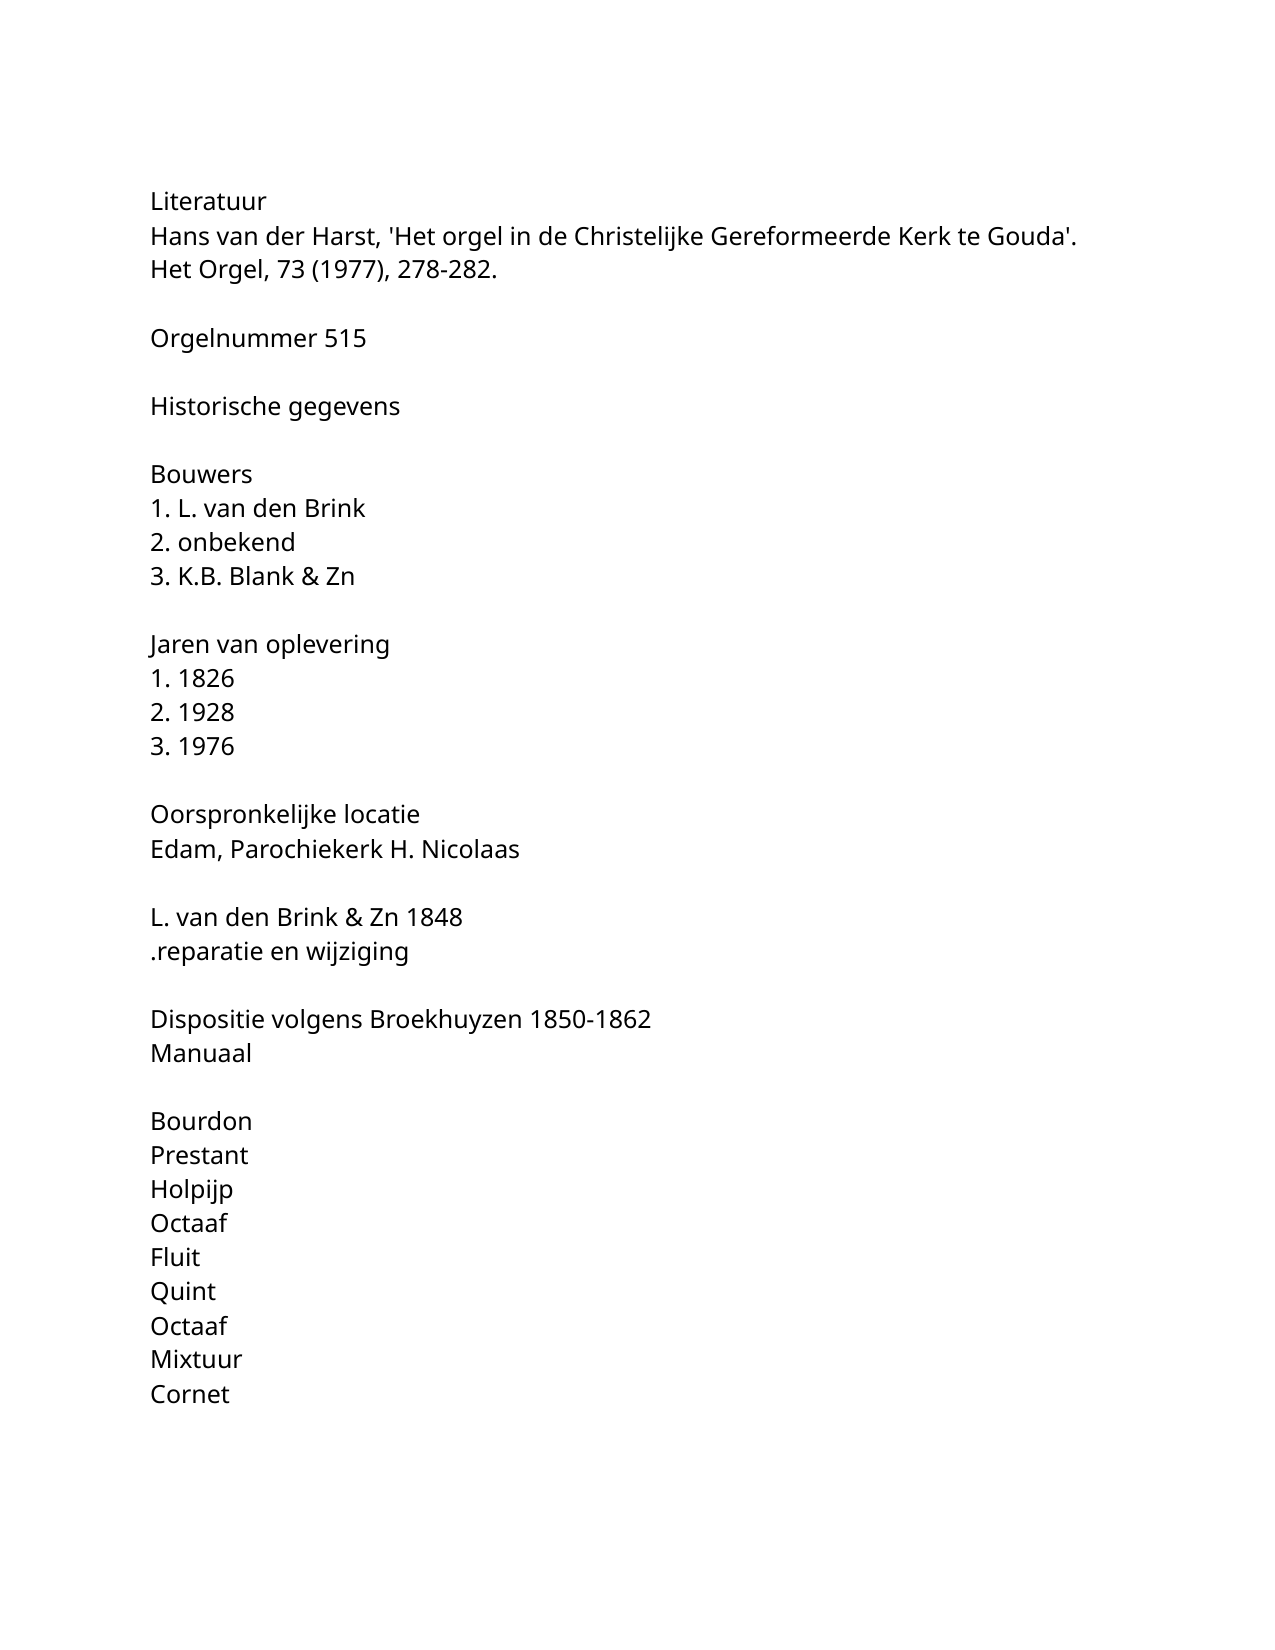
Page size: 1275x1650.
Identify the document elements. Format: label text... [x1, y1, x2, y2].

text Holpijp [150, 1172, 1125, 1206]
text 1. 1826 [150, 661, 1125, 695]
text Dispositie volgens Broekhuyzen 1850-1862 [150, 1002, 1125, 1036]
text 3. 1976 [150, 729, 1125, 763]
text Octaaf [150, 1308, 1125, 1342]
text Manuaal [150, 1036, 1125, 1070]
text .reparatie en wijziging [150, 933, 1125, 967]
text L. van den Brink & Zn 1848 [150, 899, 1125, 933]
text Quint [150, 1274, 1125, 1308]
text Prestant [150, 1138, 1125, 1172]
text Mixtuur [150, 1342, 1125, 1376]
text Oorspronkelijke locatie [150, 797, 1125, 831]
text 3. K.B. Blank & Zn [150, 559, 1125, 593]
text 2. onbekend [150, 525, 1125, 559]
text Hans van der Harst, 'Het orgel in de Christelijke Gereformeerde Kerk te Gouda'. Het Orgel, 73 (1977), 278-282. [150, 218, 1125, 286]
text Historische gegevens [150, 388, 1125, 422]
text Fluit [150, 1240, 1125, 1274]
text Octaaf [150, 1206, 1125, 1240]
text 2. 1928 [150, 695, 1125, 729]
text Cornet [150, 1376, 1125, 1410]
text Bouwers [150, 457, 1125, 491]
text 1. L. van den Brink [150, 491, 1125, 525]
text Bourdon [150, 1104, 1125, 1138]
text Literatuur [150, 184, 1125, 218]
text Edam, Parochiekerk H. Nicolaas [150, 831, 1125, 865]
text Jaren van oplevering [150, 627, 1125, 661]
text Orgelnummer 515 [150, 320, 1125, 354]
